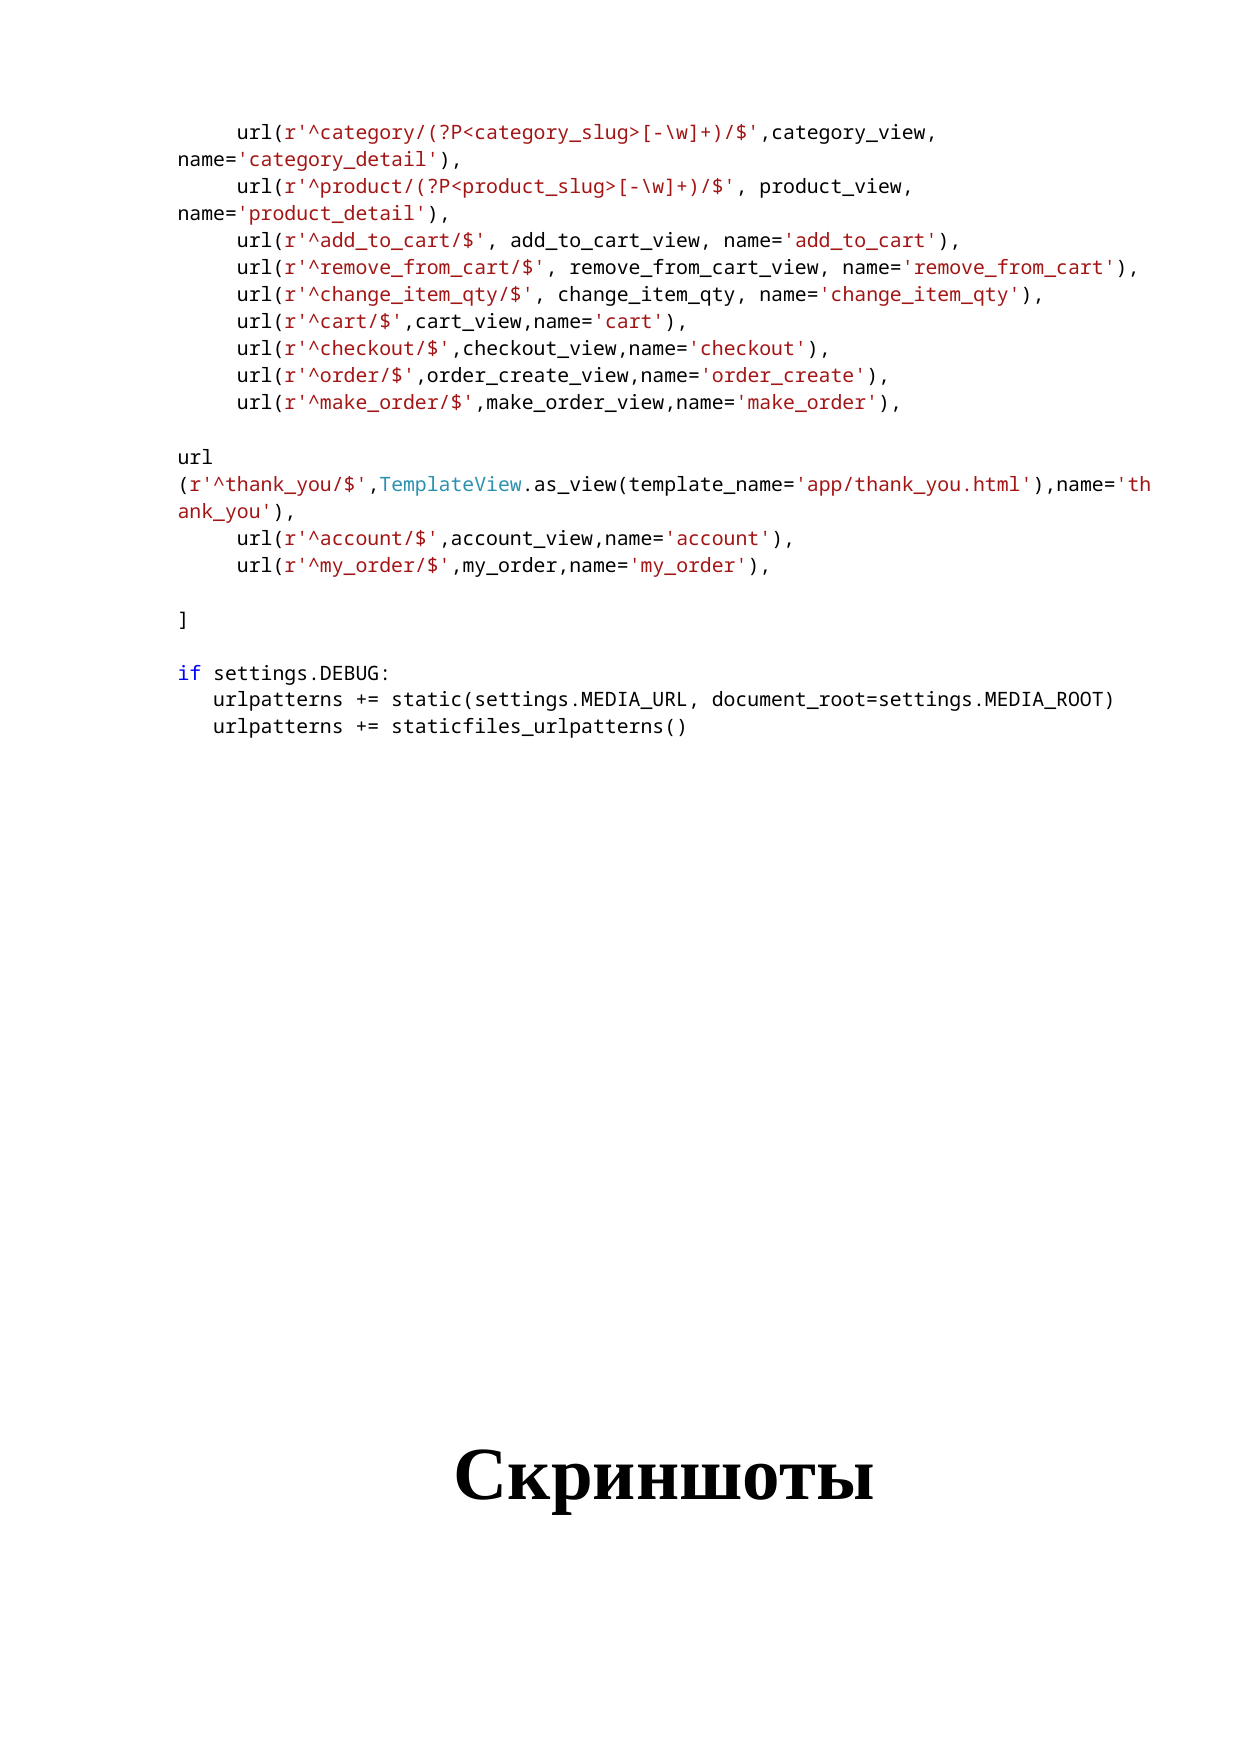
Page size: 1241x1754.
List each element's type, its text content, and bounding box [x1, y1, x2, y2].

text url(r'^change_item_qty/$', change_item_qty, name='change_item_qty'), [177, 280, 1152, 307]
text urlpatterns += staticfiles_urlpatterns() [177, 713, 1152, 740]
text ] [177, 605, 1152, 632]
text url(r'^checkout/$',checkout_view,name='checkout'), [177, 334, 1152, 361]
text url(r'^product/(?P<product_slug>[-\w]+)/$', product_view, name='product_detail'), [177, 172, 1152, 226]
text url(r'^thank_you/$',TemplateView.as_view(template_name='app/thank_you.html'),name='thank_you'), [177, 415, 1152, 524]
text url(r'^order/$',order_create_view,name='order_create'), [177, 361, 1152, 388]
text Скриншоты [177, 1430, 1152, 1516]
text if settings.DEBUG: [177, 659, 1152, 686]
text url(r'^add_to_cart/$', add_to_cart_view, name='add_to_cart'), [177, 226, 1152, 253]
text urlpatterns += static(settings.MEDIA_URL, document_root=settings.MEDIA_ROOT) [177, 686, 1152, 713]
text url(r'^category/(?P<category_slug>[-\w]+)/$',category_view, name='category_detail'), [177, 118, 1152, 172]
text url(r'^cart/$',cart_view,name='cart'), [177, 307, 1152, 334]
text url(r'^my_order/$',my_order,name='my_order'), [177, 551, 1152, 578]
text url(r'^remove_from_cart/$', remove_from_cart_view, name='remove_from_cart'), [177, 253, 1152, 280]
text url(r'^account/$',account_view,name='account'), [177, 524, 1152, 551]
text url(r'^make_order/$',make_order_view,name='make_order'), [177, 388, 1152, 415]
